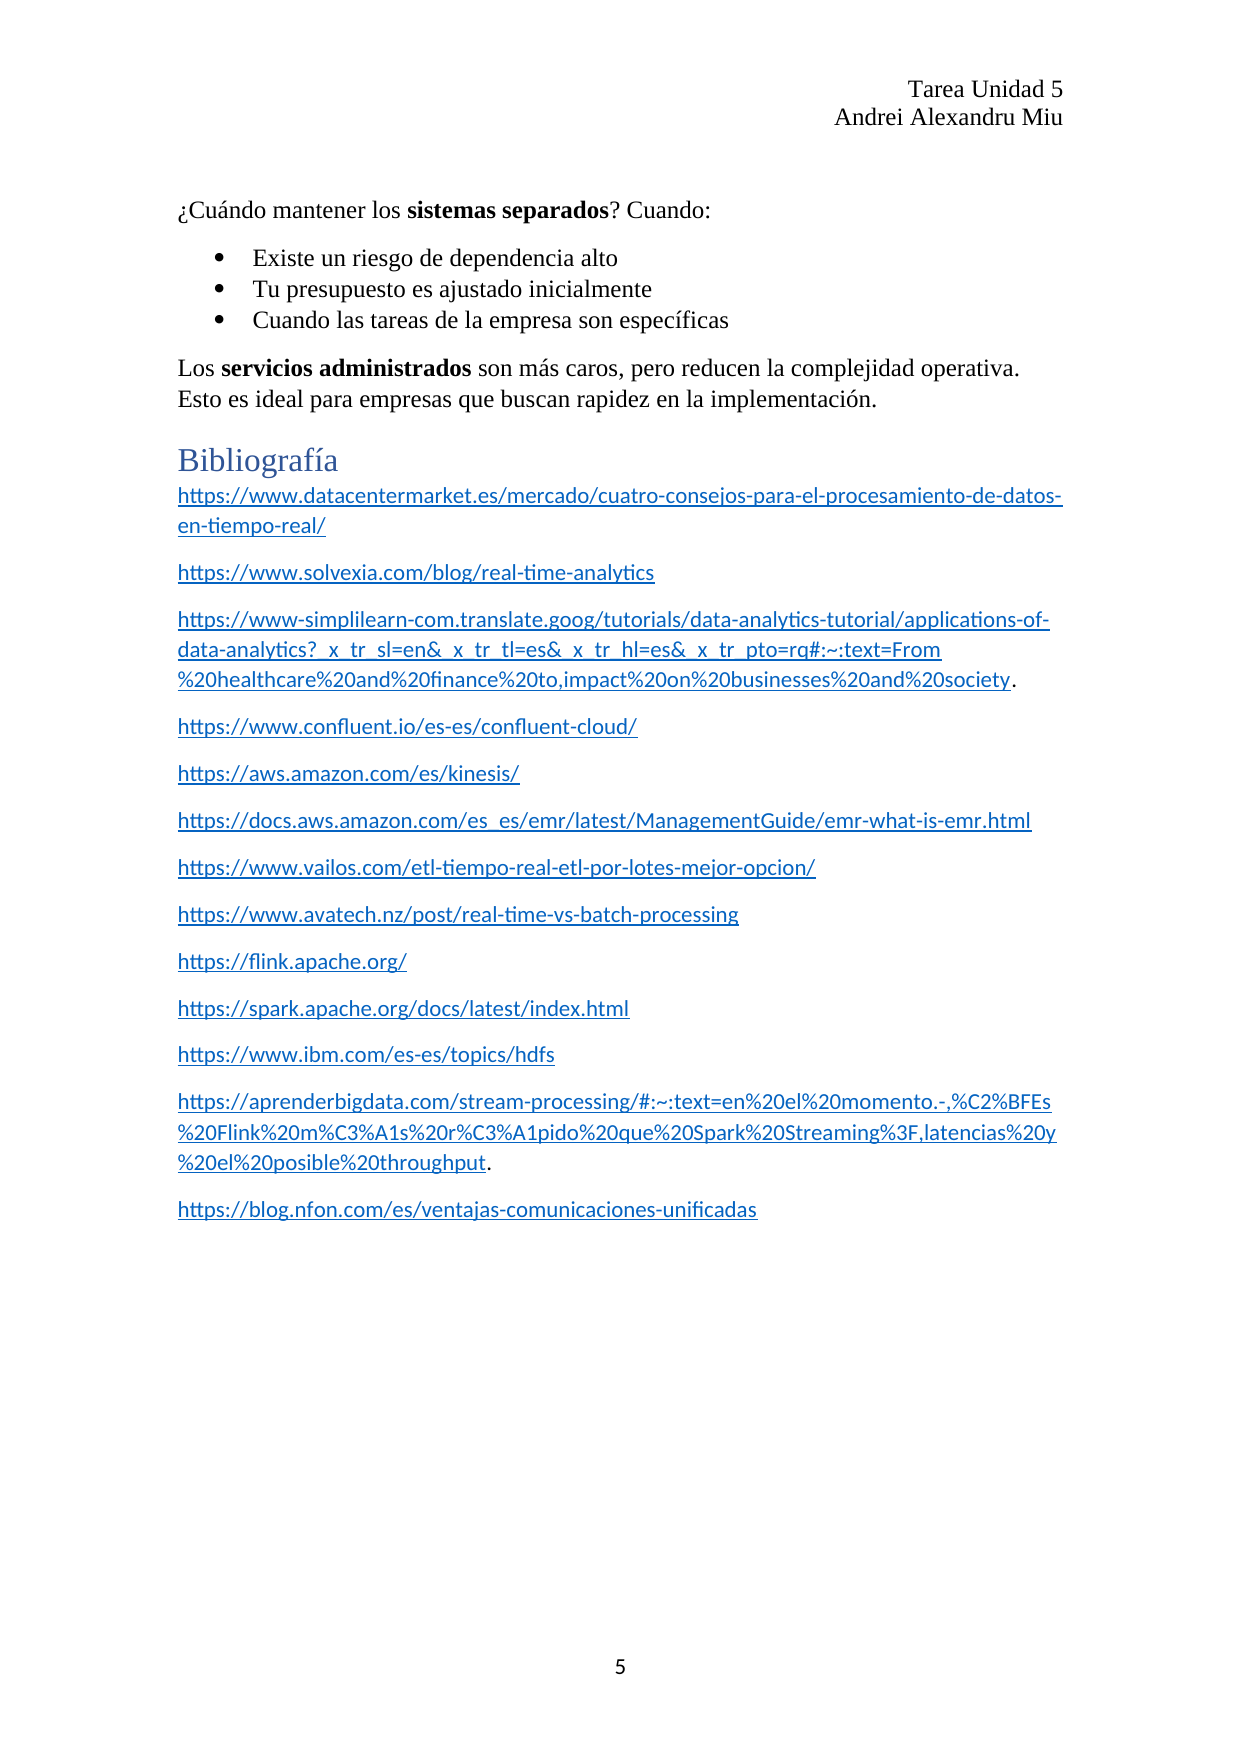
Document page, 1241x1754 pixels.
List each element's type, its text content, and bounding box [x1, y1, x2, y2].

subtitle Bibliografía [177, 440, 1063, 478]
text https://www.vailos.com/etl-tiempo-real-etl-por-lotes-mejor-opcion/ [177, 853, 1063, 881]
text https://www.avatech.nz/post/real-time-vs-batch-processing [177, 900, 1063, 928]
text https://aws.amazon.com/es/kinesis/ [177, 759, 1063, 787]
text https://www.ibm.com/es-es/topics/hdfs [177, 1041, 1063, 1069]
list Existe un riesgo de dependencia alto [215, 243, 1063, 272]
text https://docs.aws.amazon.com/es_es/emr/latest/ManagementGuide/emr-what-is-emr.html [177, 806, 1063, 834]
text https://aprenderbigdata.com/stream-processing/#:~:text=en%20el%20momento.-,%C2%BFEs%20Flink%20m%C3%A1s%20r%C3%A1pido%20que%20Spark%20Streaming%3F,latencias%20y%20el%20posible%20throughput. [177, 1087, 1063, 1176]
text https://www-simplilearn-com.translate.goog/tutorials/data-analytics-tutorial/applications-of-data-analytics?_x_tr_sl=en&_x_tr_tl=es&_x_tr_hl=es&_x_tr_pto=rq#:~:text=From%20healthcare%20and%20finance%20to,impact%20on%20businesses%20and%20society. [177, 605, 1063, 694]
text https://www.confluent.io/es-es/confluent-cloud/ [177, 712, 1063, 741]
list Tu presupuesto es ajustado inicialmente [215, 274, 1063, 303]
text https://www.solvexia.com/blog/real-time-analytics [177, 558, 1063, 586]
text Los servicios administrados son más caros, pero reducen la complejidad operativa. Esto es ideal para empresas que buscan rapidez en la implementación. [177, 353, 1063, 413]
text https://www.datacentermarket.es/mercado/cuatro-consejos-para-el-procesamiento-de-datos-en-tiempo-real/ [177, 506, 1063, 539]
text https://spark.apache.org/docs/latest/index.html [177, 994, 1063, 1022]
text https://flink.apache.org/ [177, 947, 1063, 975]
text ¿Cuándo mantener los sistemas separados? Cuando: [177, 195, 1063, 224]
text https://www.datacentermarket.es/mercado/cuatro-consejos-para-el-procesamiento-de-datos-en-tiempo-real/ [177, 481, 1063, 505]
list Cuando las tareas de la empresa son específicas [215, 305, 1063, 334]
text https://blog.nfon.com/es/ventajas-comunicaciones-unificadas [177, 1195, 1063, 1223]
